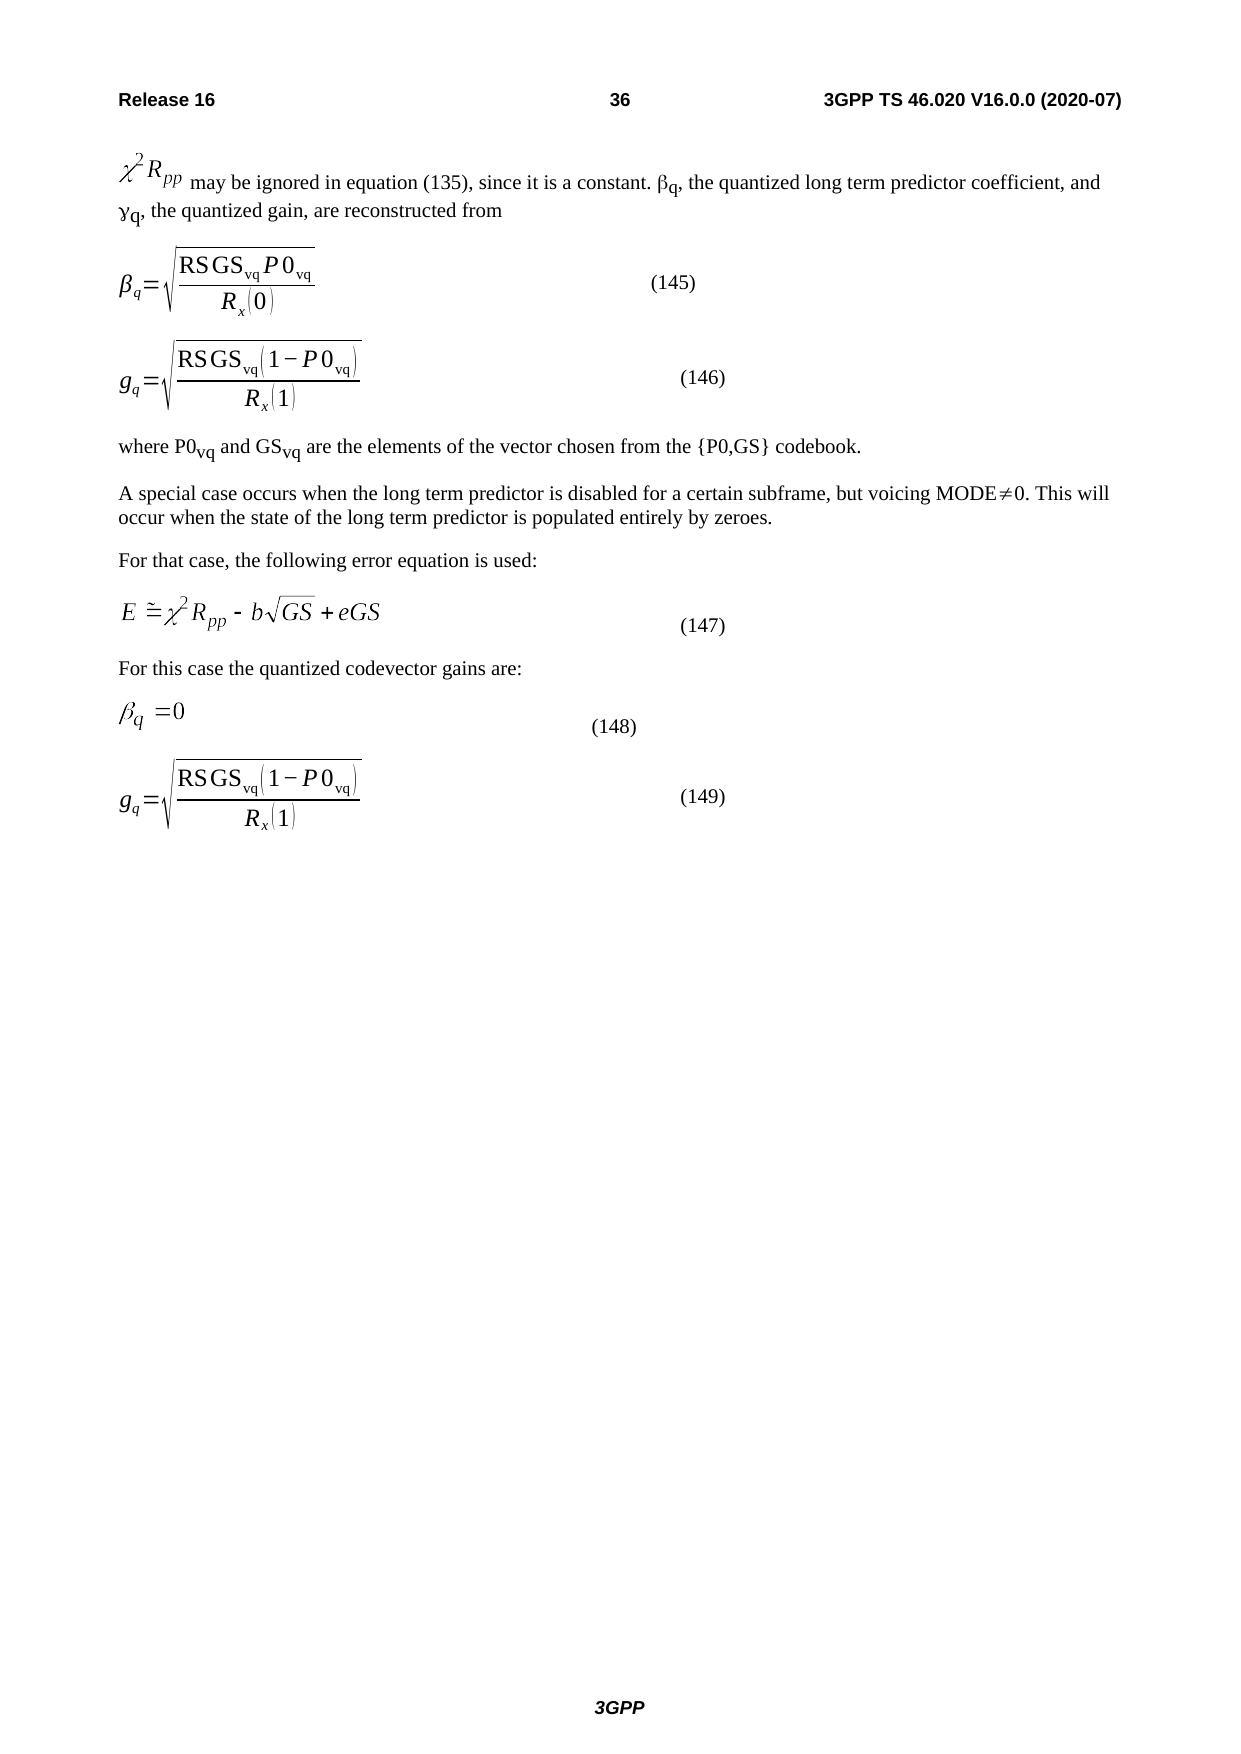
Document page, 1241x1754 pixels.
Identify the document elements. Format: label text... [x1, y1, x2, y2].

text where P0vq and GSvq are the elements of the vector chosen from the {P0,GS} codebook. [118, 434, 1122, 462]
text (145) [118, 246, 1122, 319]
text (149) [118, 757, 1122, 834]
text For this case the quantized codevector gains are: [118, 656, 1122, 680]
text (148) [118, 698, 1122, 738]
text A special case occurs when the long term predictor is disabled for a certain subframe, but voicing MODE¹0. This will occur when the state of the long term predictor is populated entirely by zeroes. [118, 481, 1122, 529]
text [118, 147, 1122, 227]
text (147) [118, 591, 1122, 637]
text For that case, the following error equation is used: [118, 548, 1122, 572]
text (146) [118, 338, 1122, 415]
